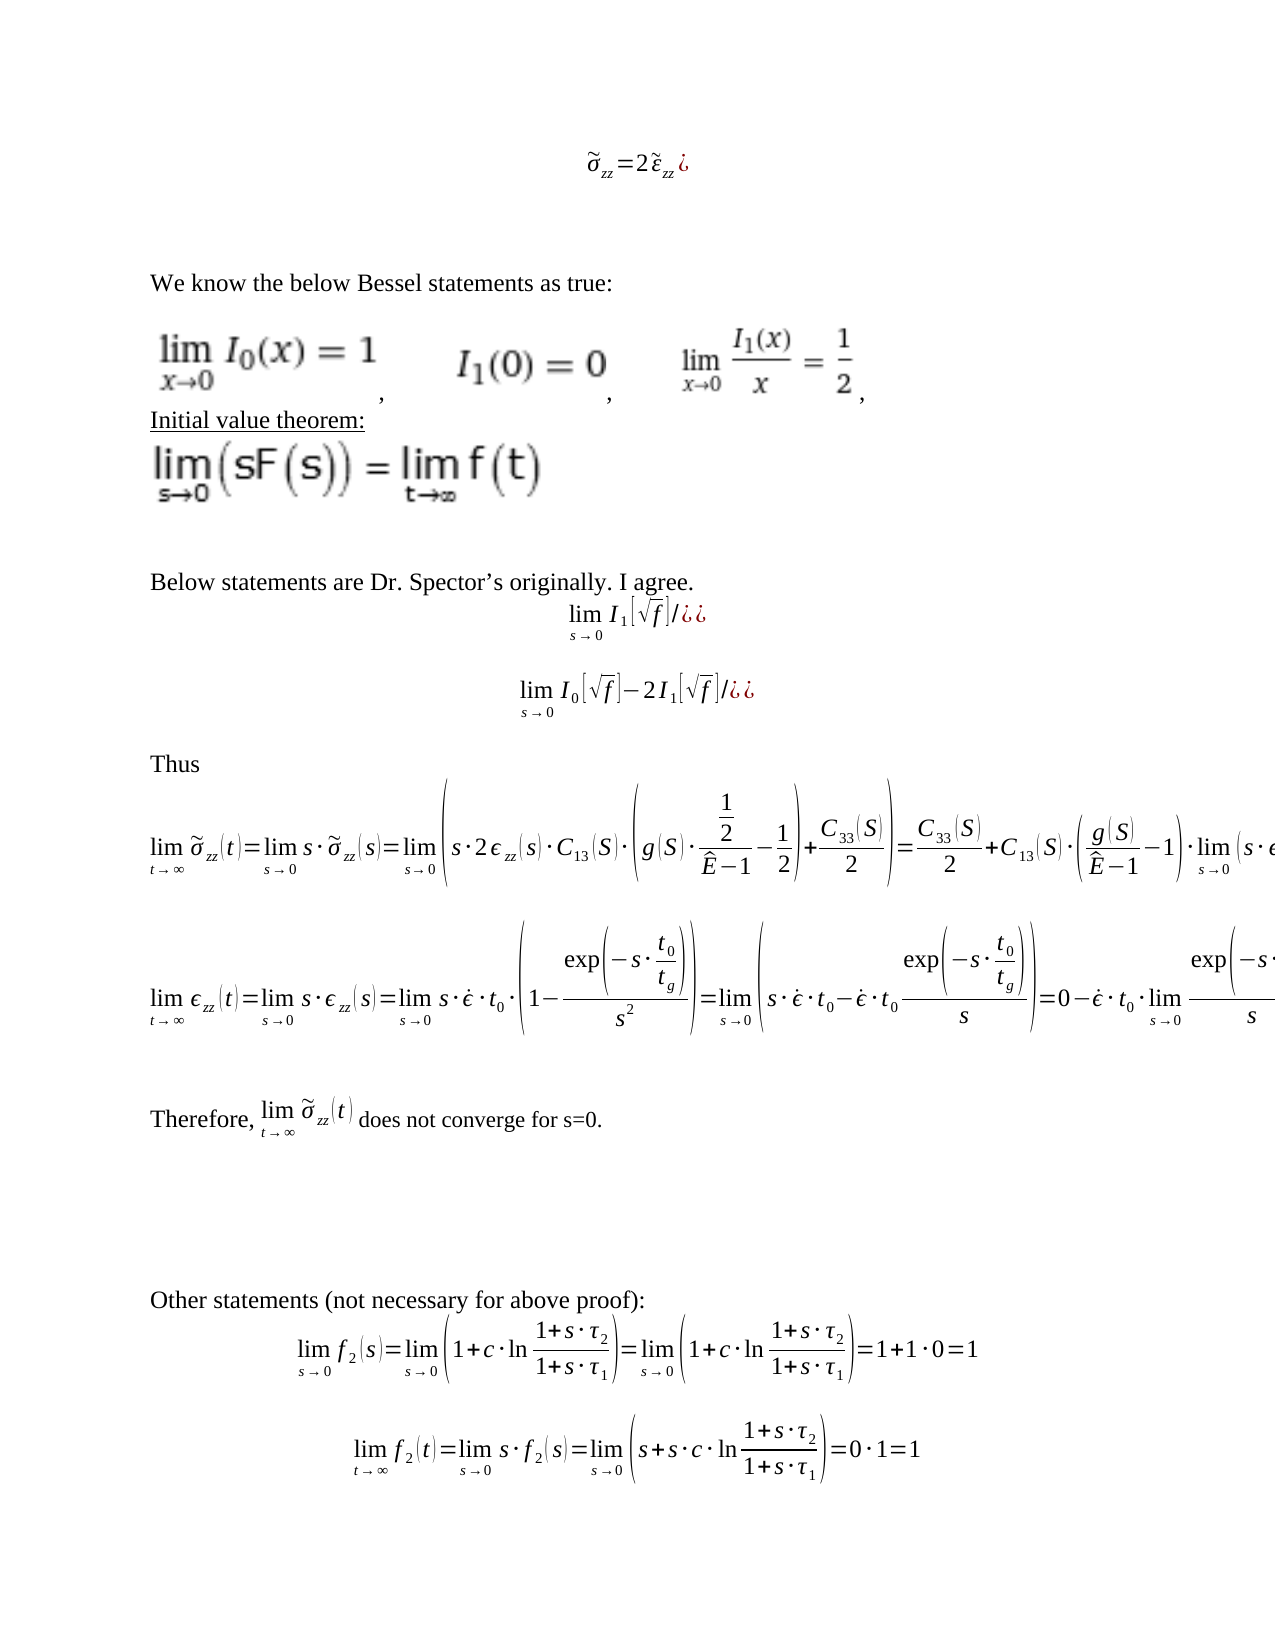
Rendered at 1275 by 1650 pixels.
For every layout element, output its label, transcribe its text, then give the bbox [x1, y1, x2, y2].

picture [150, 325, 379, 401]
text Therefore, does not converge for s=0. [150, 1095, 1125, 1141]
text Other statements (not necessary for above proof): [150, 1285, 1125, 1313]
text Thus [150, 749, 1125, 777]
picture [675, 325, 859, 401]
text We know the below Bessel statements as true: [150, 268, 1125, 296]
picture [456, 325, 607, 401]
text Below statements are Dr. Spector’s originally. I agree. [150, 567, 1125, 596]
text Initial value theorem: [150, 406, 1125, 434]
picture [150, 434, 546, 510]
